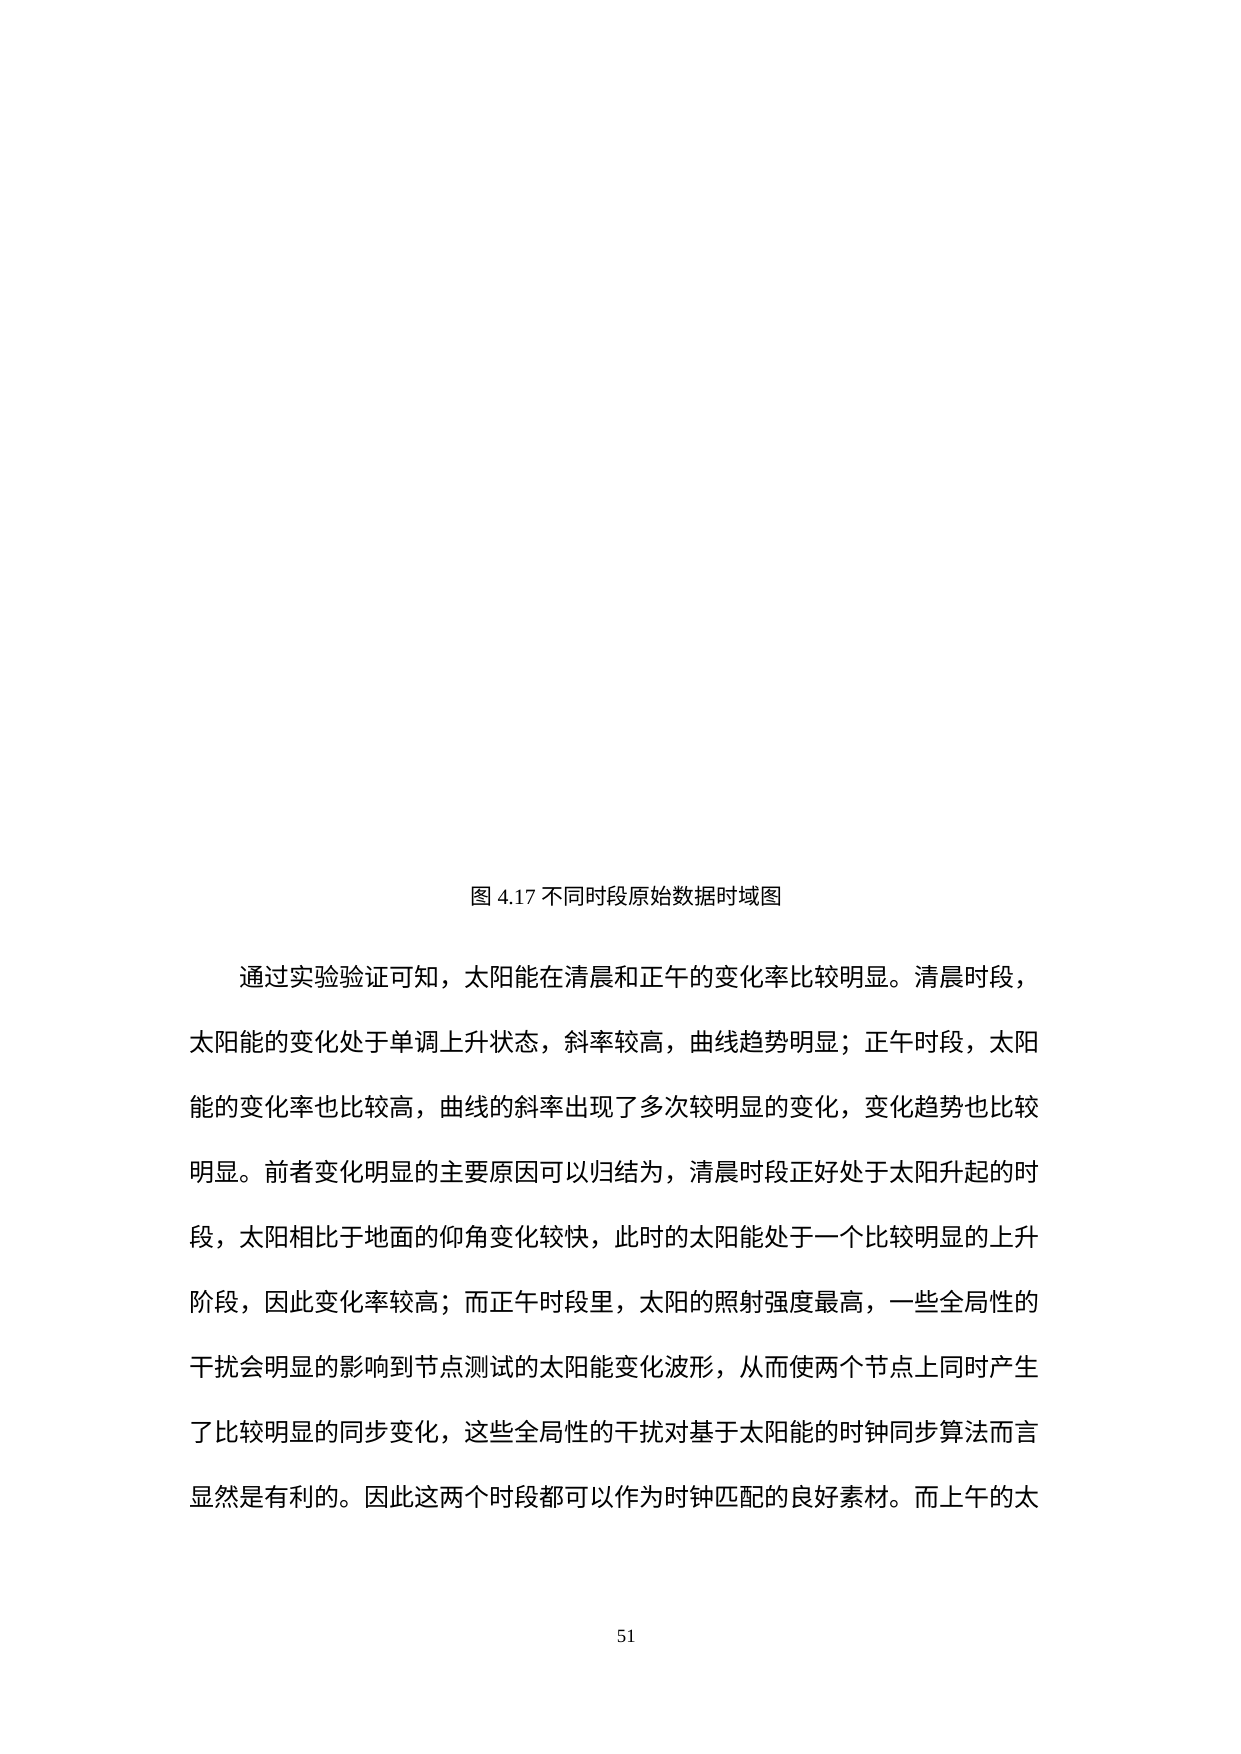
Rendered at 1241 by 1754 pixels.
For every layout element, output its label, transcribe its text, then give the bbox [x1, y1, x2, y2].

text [189, 943, 1063, 1528]
